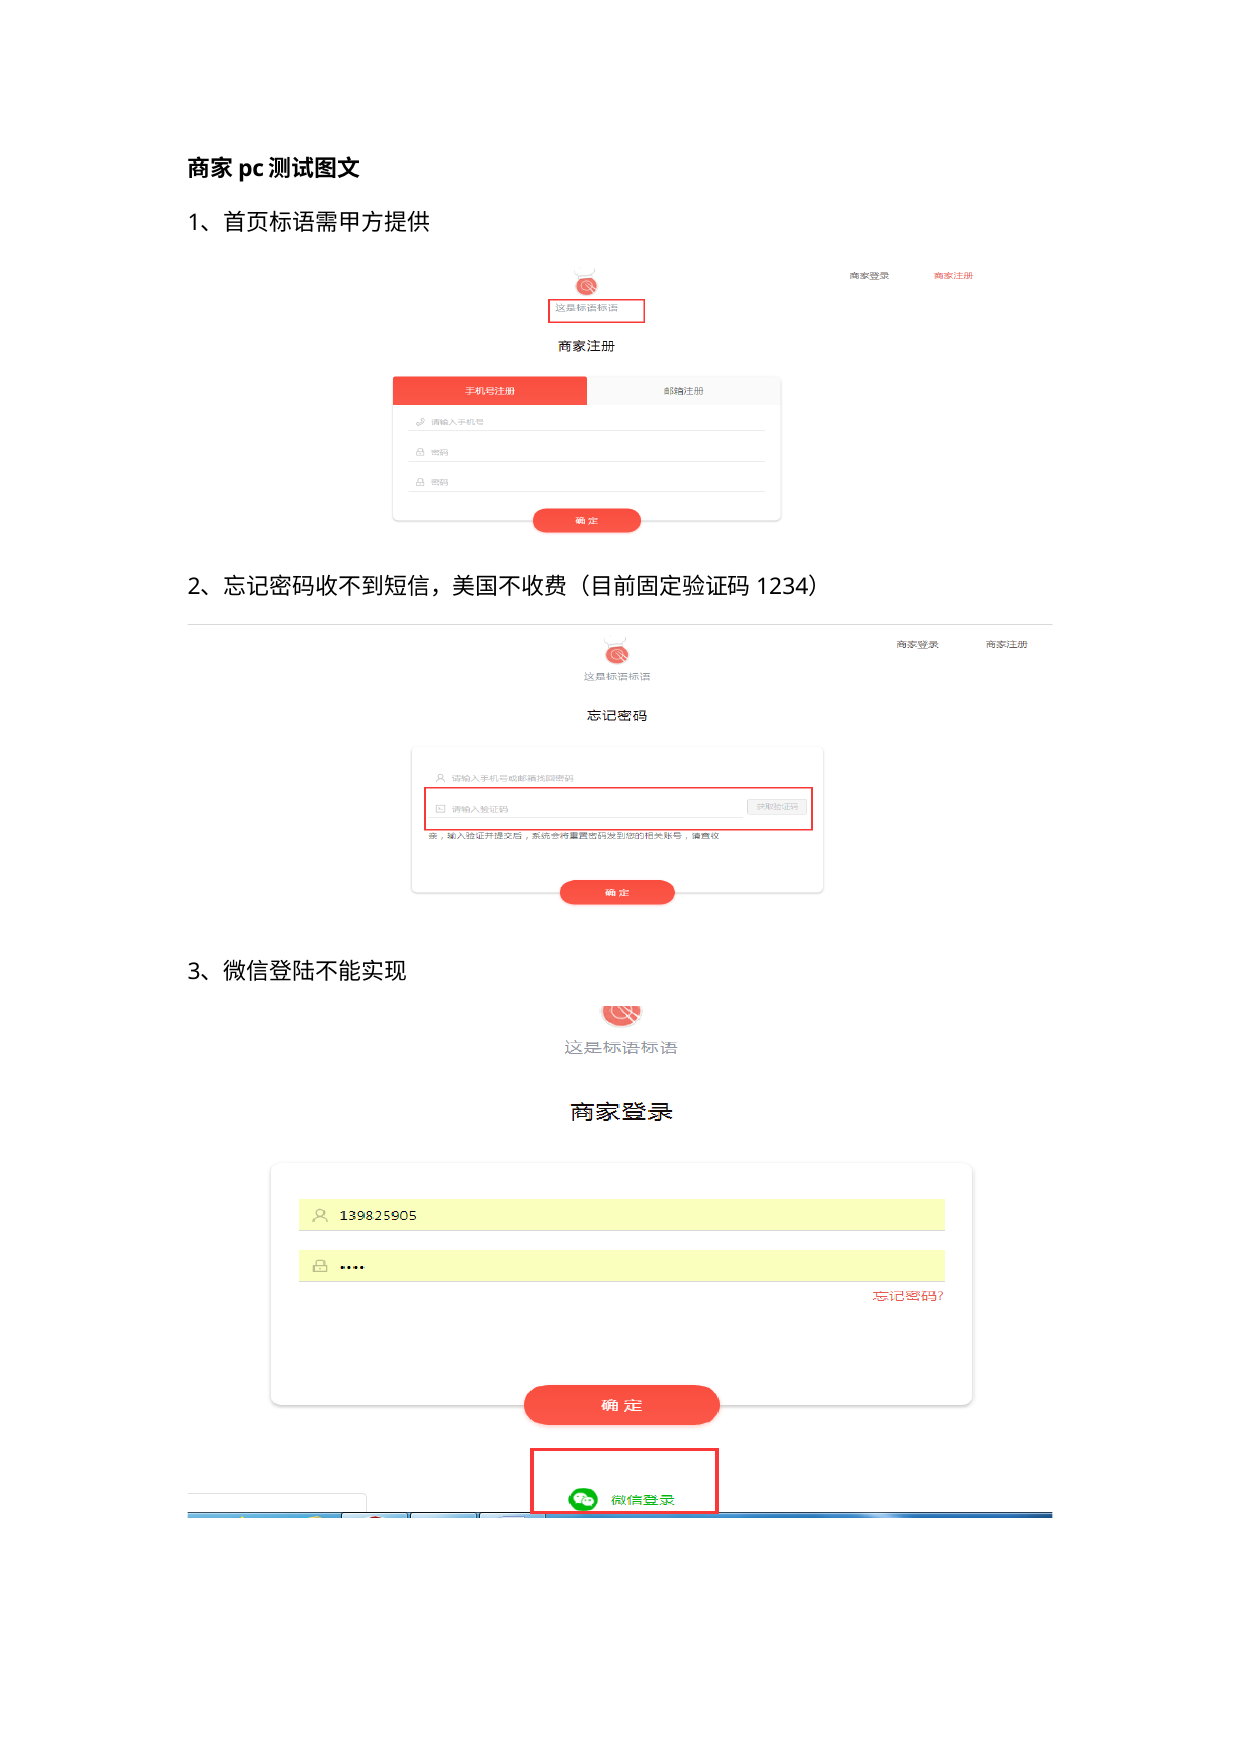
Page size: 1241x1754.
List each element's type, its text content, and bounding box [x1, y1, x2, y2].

picture [187, 1006, 1053, 1518]
picture [187, 622, 1053, 932]
picture [187, 258, 999, 548]
text 3、微信登陆不能实现 [187, 953, 1053, 986]
text 1、首页标语需甲方提供 [187, 204, 1053, 237]
text 2、忘记密码收不到短信，美国不收费（目前固定验证码 1234） [187, 568, 1053, 602]
text 商家pc测试图文 [187, 150, 1053, 183]
